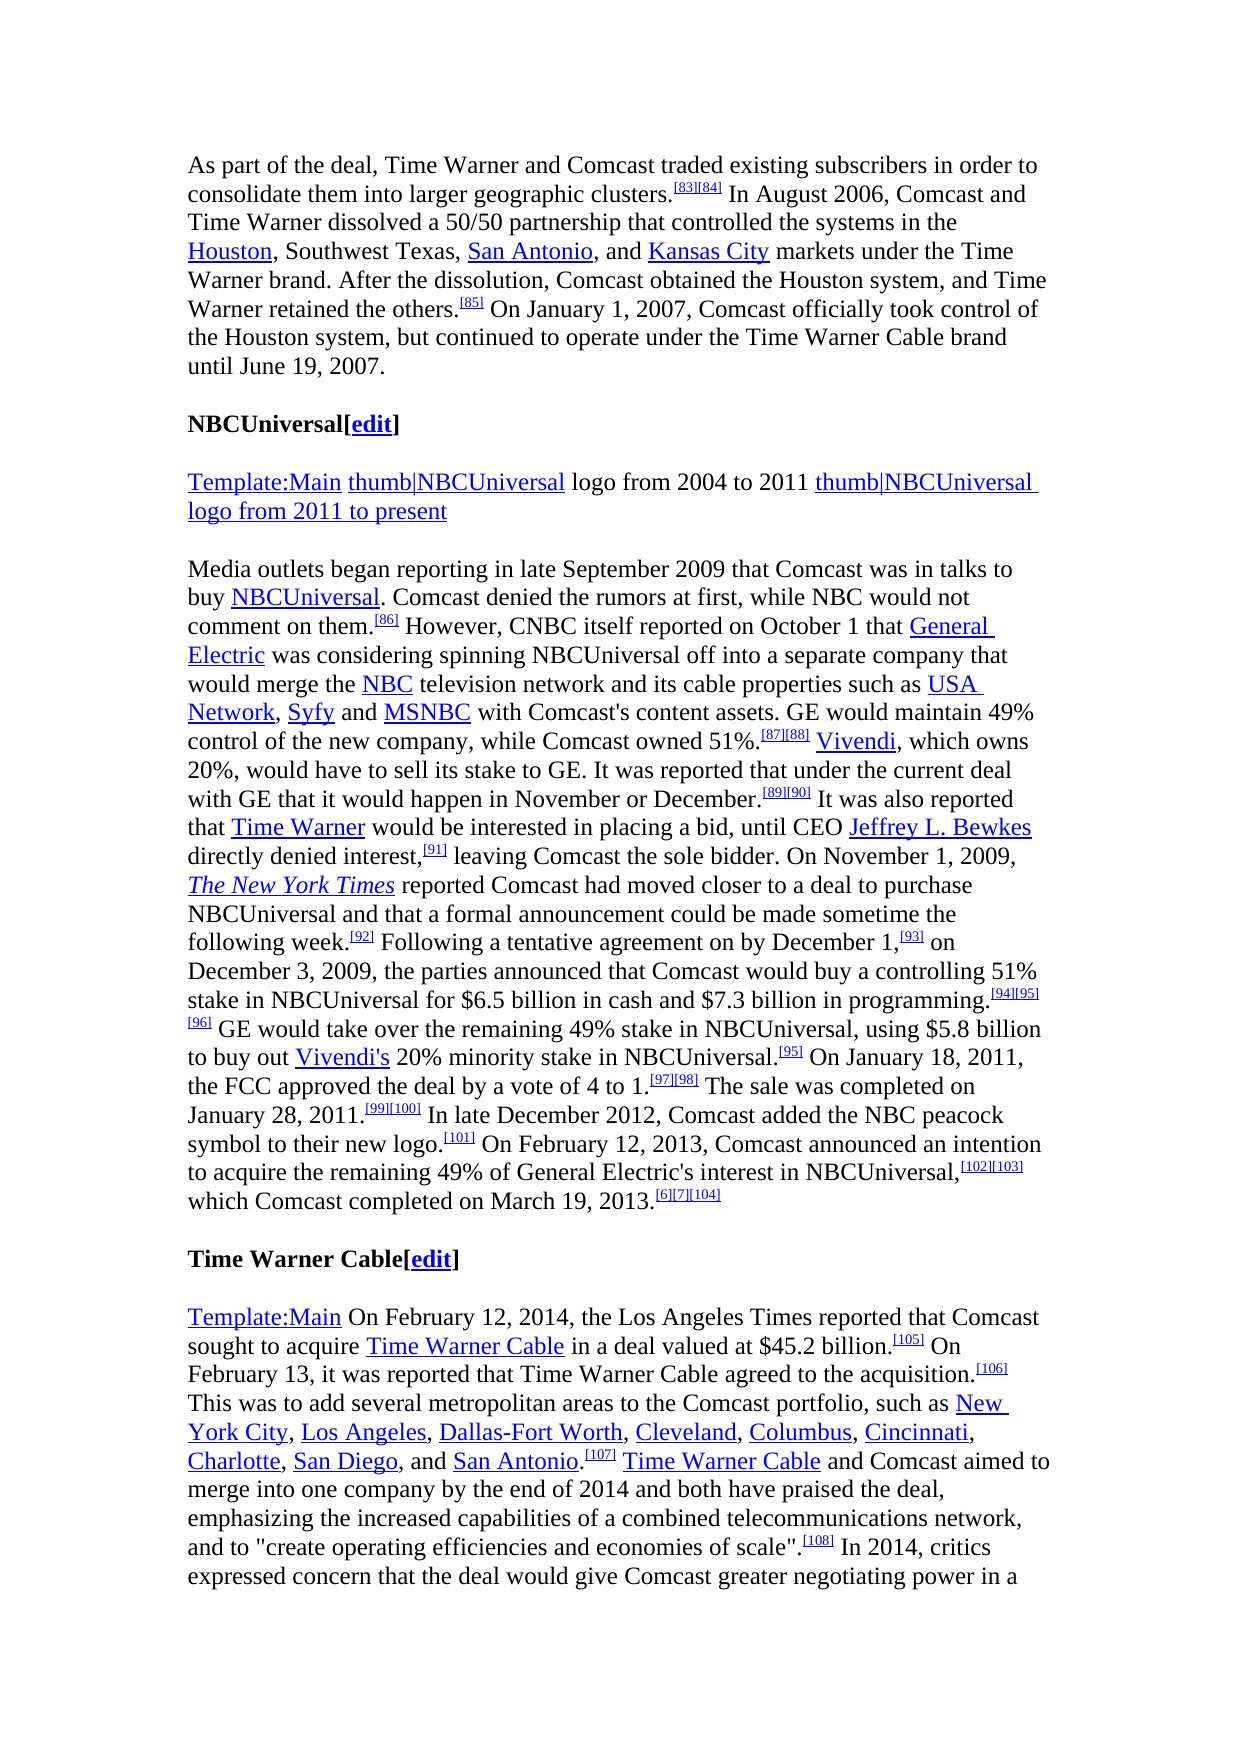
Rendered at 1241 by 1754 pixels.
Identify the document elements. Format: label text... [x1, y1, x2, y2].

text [187, 1302, 1053, 1589]
subtitle NBCUniversal[edit] [187, 409, 1053, 438]
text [187, 150, 1053, 380]
subtitle Time Warner Cable[edit] [187, 1244, 1053, 1273]
text Template:Main thumb|NBCUniversal logo from 2004 to 2011 thumb|NBCUniversal logo from 2011 to present [187, 467, 1053, 524]
text Media outlets began reporting in late September 2009 that Comcast was in talks to buy NBCUniversal. Comcast denied the rumors at first, while NBC would not comment on them.[86] However, CNBC itself reported on October 1 that General Electric was considering spinning NBCUniversal off into a separate company that would merge the NBC television network and its cable properties such as USA Network, Syfy and MSNBC with Comcast's content assets. GE would maintain 49% control of the new company, while Comcast owned 51%.[87][88] Vivendi, which owns 20%, would have to sell its stake to GE. It was reported that under the current deal with GE that it would happen in November or December.[89][90] It was also reported that Time Warner would be interested in placing a bid, until CEO Jeffrey L. Bewkes directly denied interest,[91] leaving Comcast the sole bidder. On November 1, 2009, The New York Times reported Comcast had moved closer to a deal to purchase NBCUniversal and that a formal announcement could be made sometime the following week.[92] Following a tentative agreement on by December 1,[93] on December 3, 2009, the parties announced that Comcast would buy a controlling 51% stake in NBCUniversal for $6.5 billion in cash and $7.3 billion in programming.[94][95][96] GE would take over the remaining 49% stake in NBCUniversal, using $5.8 billion to buy out Vivendi's 20% minority stake in NBCUniversal.[95] On January 18, 2011, the FCC approved the deal by a vote of 4 to 1.[97][98] The sale was completed on January 28, 2011.[99][100] In late December 2012, Comcast added the NBC peacock symbol to their new logo.[101] On February 12, 2013, Comcast announced an intention to acquire the remaining 49% of General Electric's interest in NBCUniversal,[102][103] which Comcast completed on March 19, 2013.[6][7][104] [187, 554, 1053, 1215]
